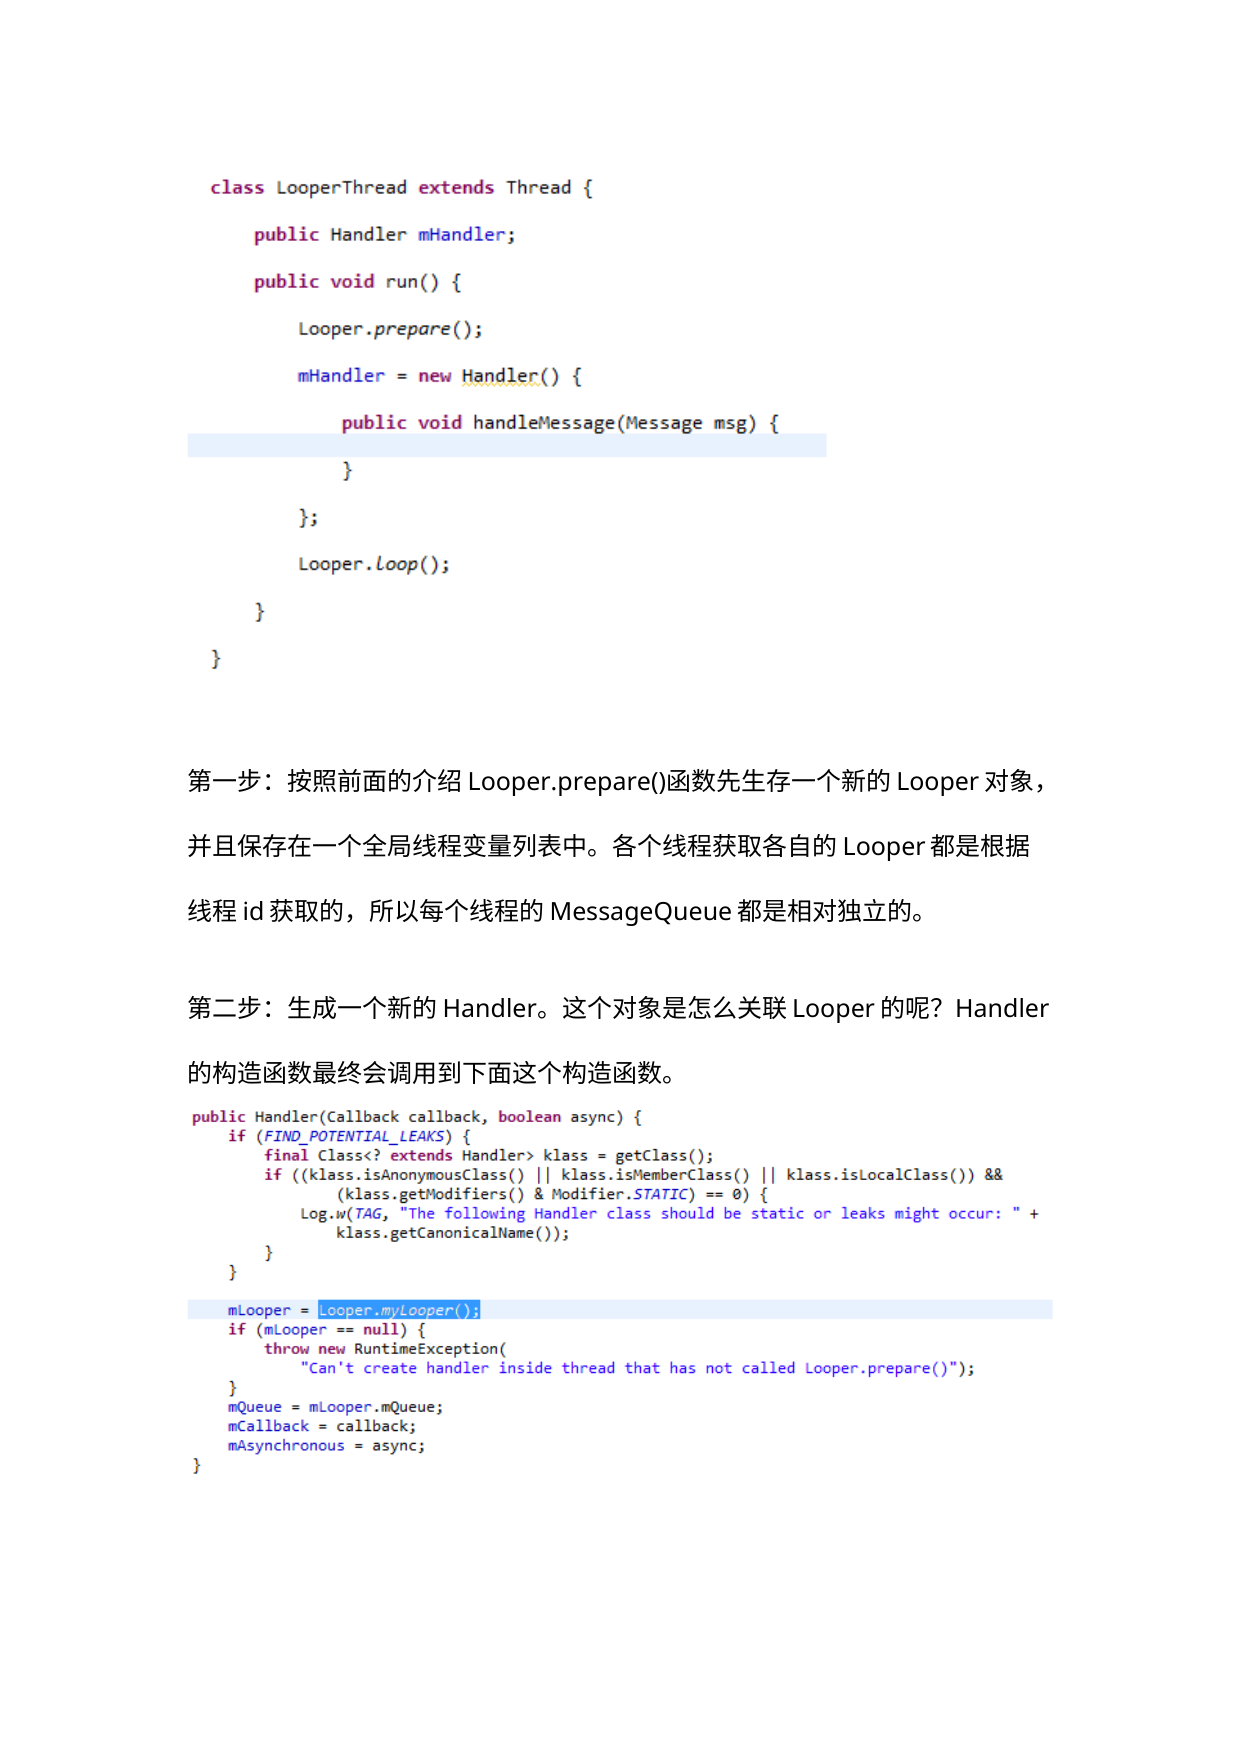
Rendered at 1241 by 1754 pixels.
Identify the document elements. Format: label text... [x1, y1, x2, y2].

picture [187, 162, 827, 691]
text 第一步：按照前面的介绍Looper.prepare()函数先生存一个新的Looper对象，并且保存在一个全局线程变量列表中。各个线程获取各自的Looper都是根据线程id获取的，所以每个线程的MessageQueue都是相对独立的。 [187, 747, 1053, 942]
picture [187, 1104, 1053, 1488]
text 第二步：生成一个新的Handler。这个对象是怎么关联Looper的呢？Handler的构造函数最终会调用到下面这个构造函数。 [187, 974, 1053, 1104]
